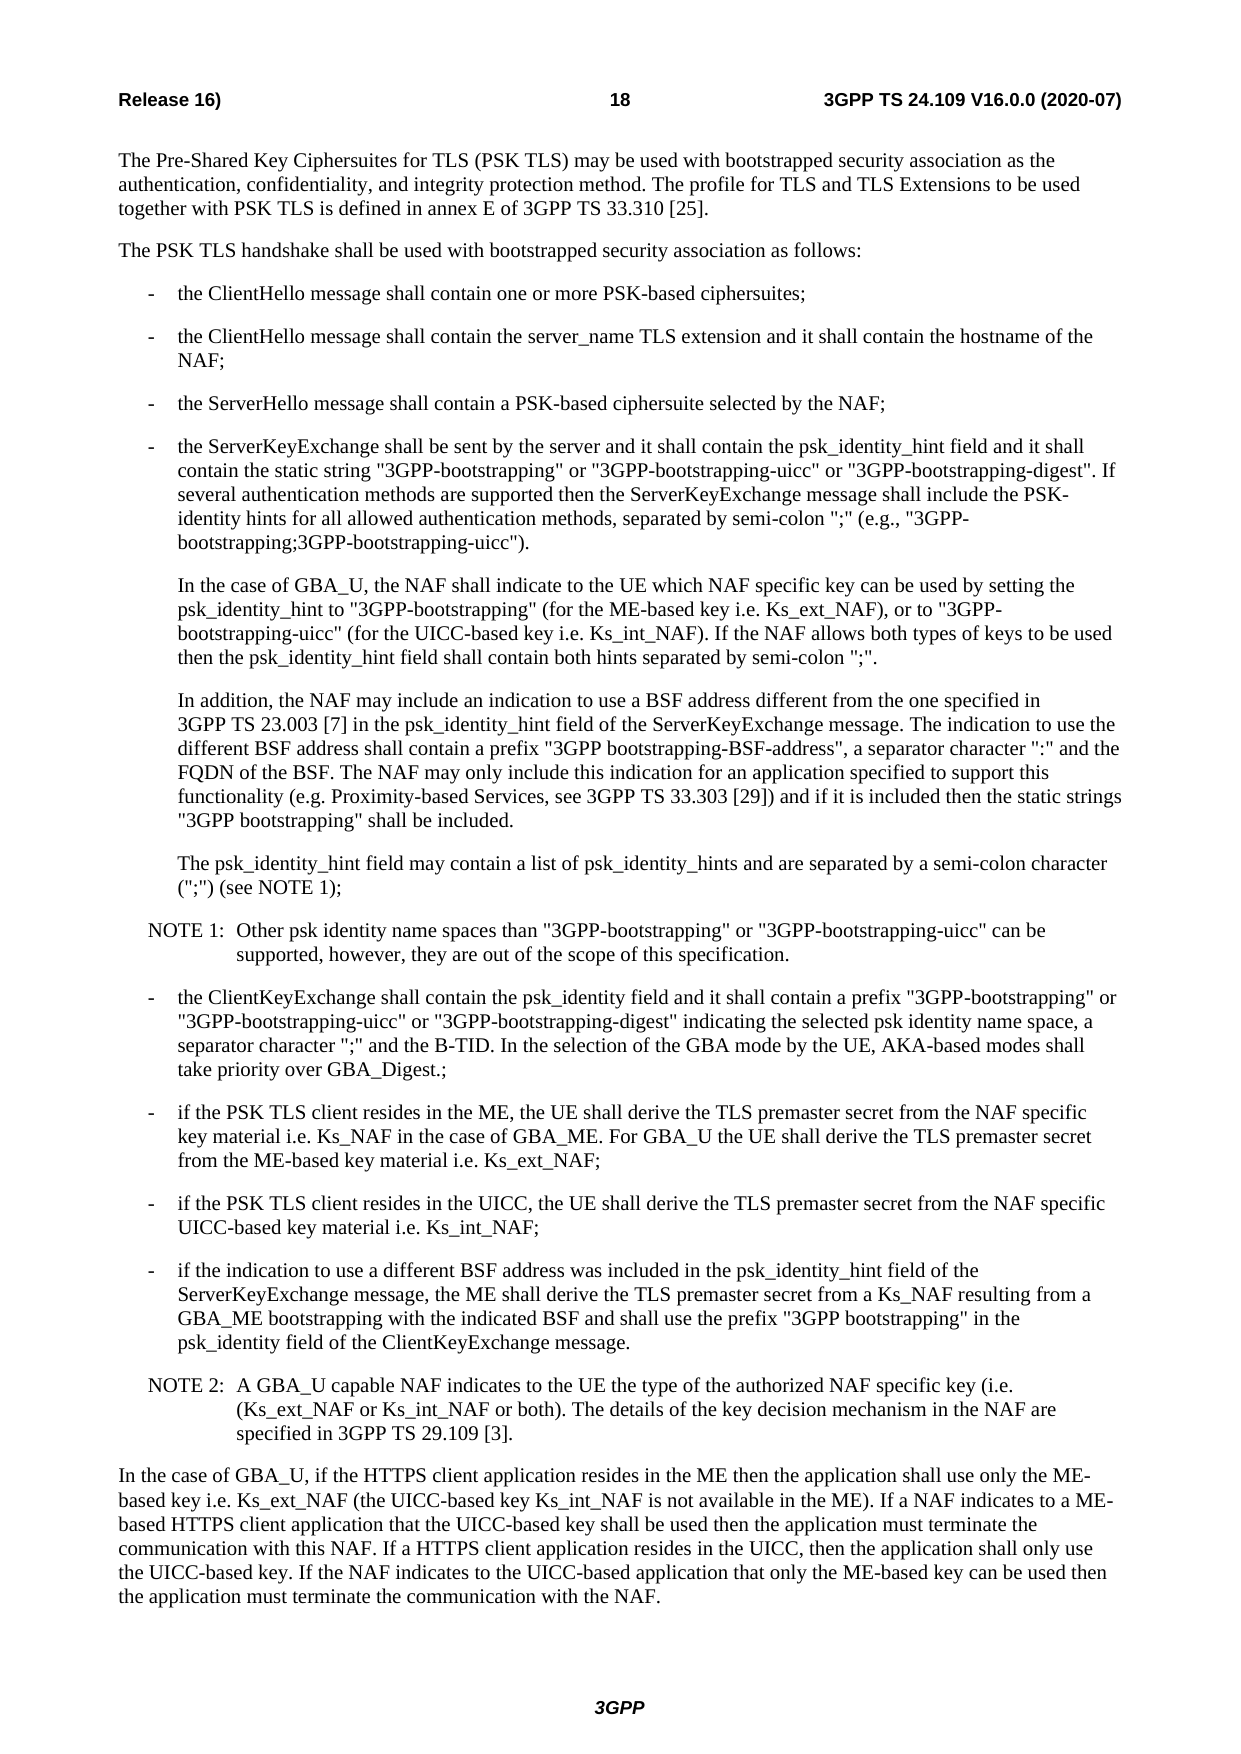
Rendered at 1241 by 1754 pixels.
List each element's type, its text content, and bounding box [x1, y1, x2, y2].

text NOTE 1: Other psk identity name spaces than "3GPP-bootstrapping" or "3GPP-bootstrapping-uicc" can be supported, however, they are out of the scope of this specification. [148, 918, 1122, 966]
text - if the PSK TLS client resides in the ME, the UE shall derive the TLS premaster secret from the NAF specific key material i.e. Ks_NAF in the case of GBA_ME. For GBA_U the UE shall derive the TLS premaster secret from the ME-based key material i.e. Ks_ext_NAF; [148, 1100, 1122, 1172]
text In the case of GBA_U, the NAF shall indicate to the UE which NAF specific key can be used by setting the psk_identity_hint to "3GPP-bootstrapping" (for the ME-based key i.e. Ks_ext_NAF), or to "3GPP-bootstrapping-uicc" (for the UICC-based key i.e. Ks_int_NAF). If the NAF allows both types of keys to be used then the psk_identity_hint field shall contain both hints separated by semi-colon ";". [177, 573, 1122, 669]
text - the ClientKeyExchange shall contain the psk_identity field and it shall contain a prefix "3GPP-bootstrapping" or "3GPP-bootstrapping-uicc" or "3GPP-bootstrapping-digest" indicating the selected psk identity name space, a separator character ";" and the B-TID. In the selection of the GBA mode by the UE, AKA-based modes shall take priority over GBA_Digest.; [148, 985, 1122, 1081]
text The PSK TLS handshake shall be used with bootstrapped security association as follows: [118, 238, 1122, 262]
text - if the PSK TLS client resides in the UICC, the UE shall derive the TLS premaster secret from the NAF specific UICC-based key material i.e. Ks_int_NAF; [148, 1191, 1122, 1239]
text NOTE 2: A GBA_U capable NAF indicates to the UE the type of the authorized NAF specific key (i.e. (Ks_ext_NAF or Ks_int_NAF or both). The details of the key decision mechanism in the NAF are specified in 3GPP TS 29.109 [3]. [148, 1372, 1122, 1445]
text - the ClientHello message shall contain one or more PSK-based ciphersuites; [148, 281, 1122, 305]
text In addition, the NAF may include an indication to use a BSF address different from the one specified in 3GPP TS 23.003 [7] in the psk_identity_hint field of the ServerKeyExchange message. The indication to use the different BSF address shall contain a prefix "3GPP bootstrapping-BSF-address", a separator character ":" and the FQDN of the BSF. The NAF may only include this indication for an application specified to support this functionality (e.g. Proximity-based Services, see 3GPP TS 33.303 [29]) and if it is included then the static strings "3GPP bootstrapping" shall be included. [148, 688, 1122, 832]
text - the ServerKeyExchange shall be sent by the server and it shall contain the psk_identity_hint field and it shall contain the static string "3GPP-bootstrapping" or "3GPP-bootstrapping-uicc" or "3GPP-bootstrapping-digest". If several authentication methods are supported then the ServerKeyExchange message shall include the PSK-identity hints for all allowed authentication methods, separated by semi-colon ";" (e.g., "3GPP-bootstrapping;3GPP-bootstrapping-uicc"). [148, 434, 1122, 554]
text - the ServerHello message shall contain a PSK-based ciphersuite selected by the NAF; [148, 391, 1122, 415]
text In the case of GBA_U, if the HTTPS client application resides in the ME then the application shall use only the ME-based key i.e. Ks_ext_NAF (the UICC-based key Ks_int_NAF is not available in the ME). If a NAF indicates to a ME-based HTTPS client application that the UICC-based key shall be used then the application must terminate the communication with this NAF. If a HTTPS client application resides in the UICC, then the application shall only use the UICC-based key. If the NAF indicates to the UICC-based application that only the ME-based key can be used then the application must terminate the communication with the NAF. [118, 1463, 1122, 1608]
text The psk_identity_hint field may contain a list of psk_identity_hints and are separated by a semi-colon character (";") (see NOTE 1); [177, 851, 1122, 899]
text - the ClientHello message shall contain the server_name TLS extension and it shall contain the hostname of the NAF; [148, 324, 1122, 372]
text The Pre-Shared Key Ciphersuites for TLS (PSK TLS) may be used with bootstrapped security association as the authentication, confidentiality, and integrity protection method. The profile for TLS and TLS Extensions to be used together with PSK TLS is defined in annex E of 3GPP TS 33.310 [25]. [118, 147, 1122, 220]
text - if the indication to use a different BSF address was included in the psk_identity_hint field of the ServerKeyExchange message, the ME shall derive the TLS premaster secret from a Ks_NAF resulting from a GBA_ME bootstrapping with the indicated BSF and shall use the prefix "3GPP bootstrapping" in the psk_identity field of the ClientKeyExchange message. [148, 1257, 1122, 1354]
